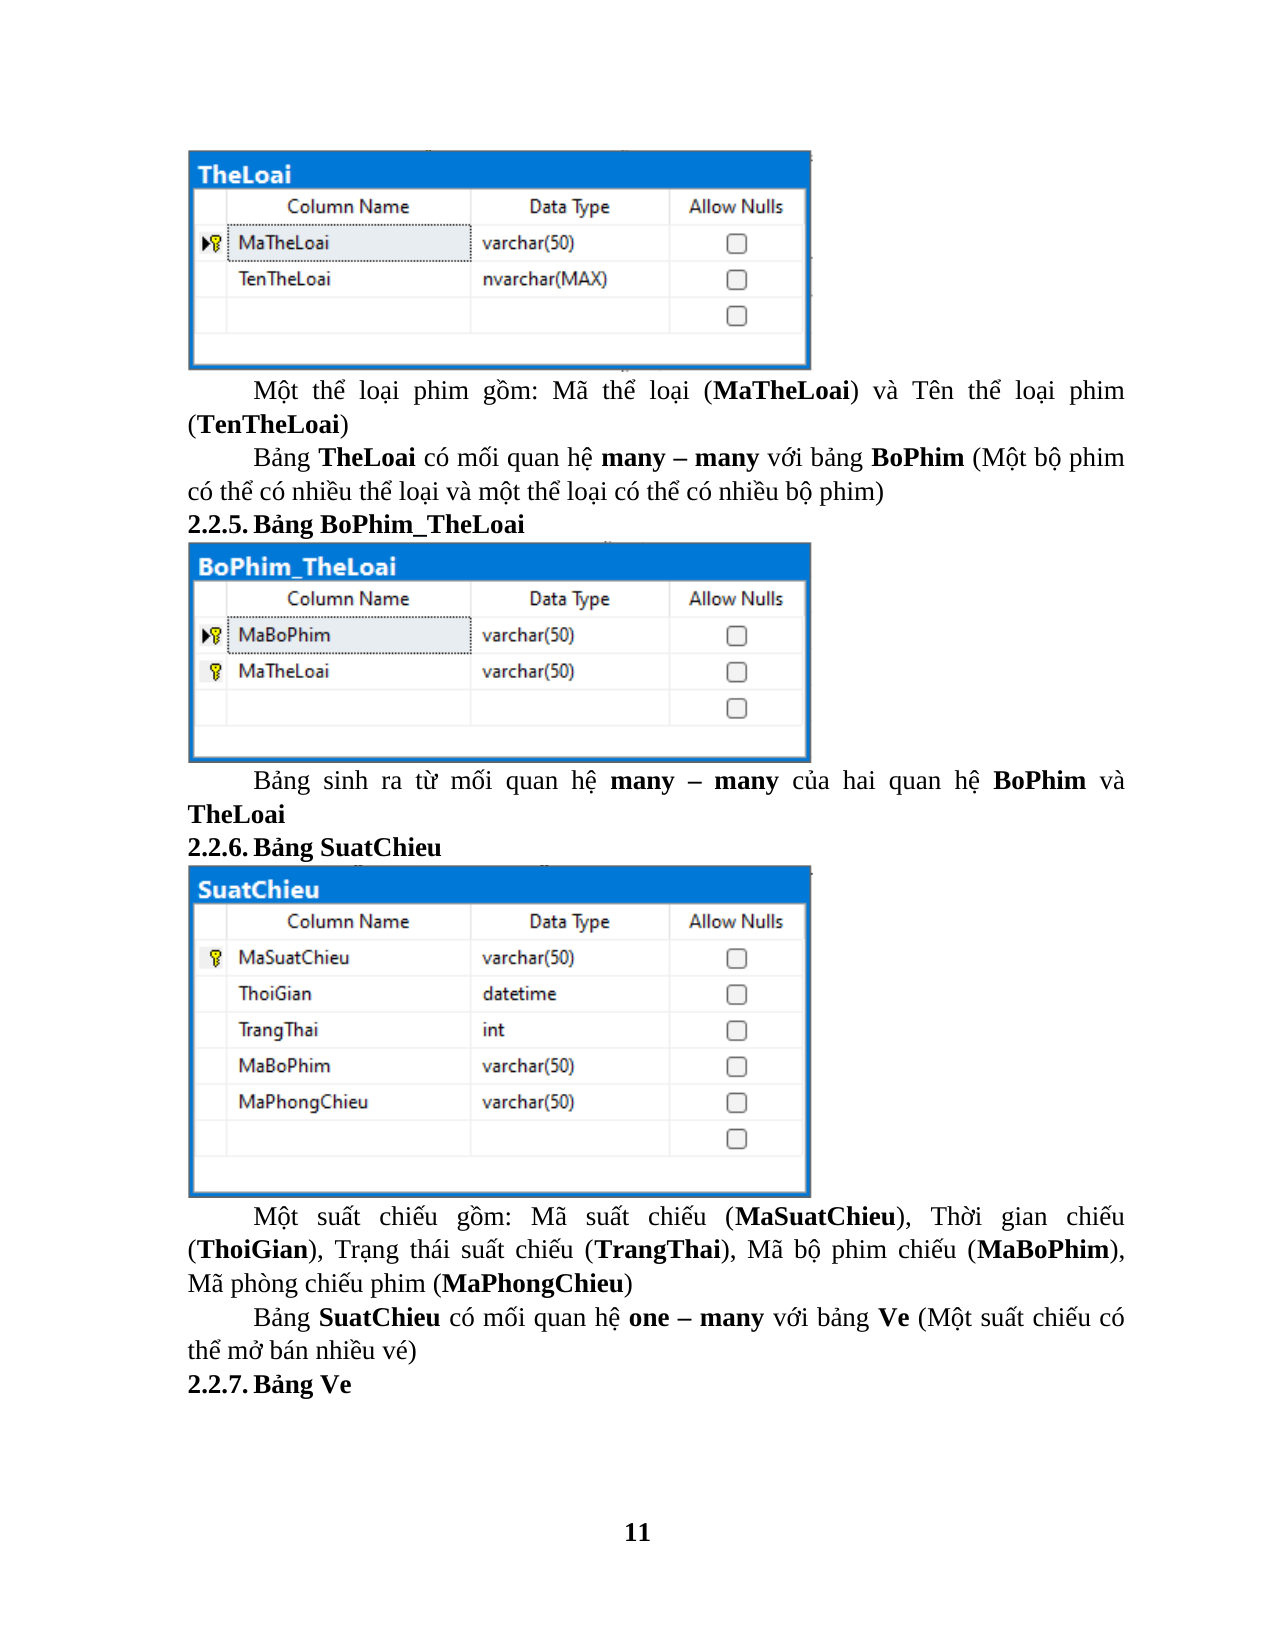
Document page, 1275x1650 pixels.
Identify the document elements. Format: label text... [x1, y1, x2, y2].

list Bảng TheLoai có mối quan hệ many – many với bảng BoPhim (Một bộ phim có thể có nhiều thể loại và một thể loại có thể có nhiều bộ phim) [187, 441, 1125, 506]
list Bảng sinh ra từ mối quan hệ many – many của hai quan hệ BoPhim và TheLoai [187, 764, 1125, 829]
picture [187, 541, 813, 763]
list Bảng SuatChieu có mối quan hệ one – many với bảng Ve (Một suất chiếu có thể mở bán nhiều vé) [187, 1301, 1125, 1365]
list Bảng BoPhim_TheLoai [187, 508, 1125, 539]
list Một suất chiếu gồm: Mã suất chiếu (MaSuatChieu), Thời gian chiếu (ThoiGian), Trạng thái suất chiếu (TrangThai), Mã bộ phim chiếu (MaBoPhim), Mã phòng chiếu phim (MaPhongChieu) [187, 1200, 1125, 1298]
list Một thể loại phim gồm: Mã thể loại (MaTheLoai) và Tên thể loại phim (TenTheLoai) [187, 374, 1125, 439]
picture [187, 865, 813, 1198]
list Bảng Ve [187, 1368, 1125, 1399]
list Bảng SuatChieu [187, 831, 1125, 863]
picture [187, 150, 813, 372]
